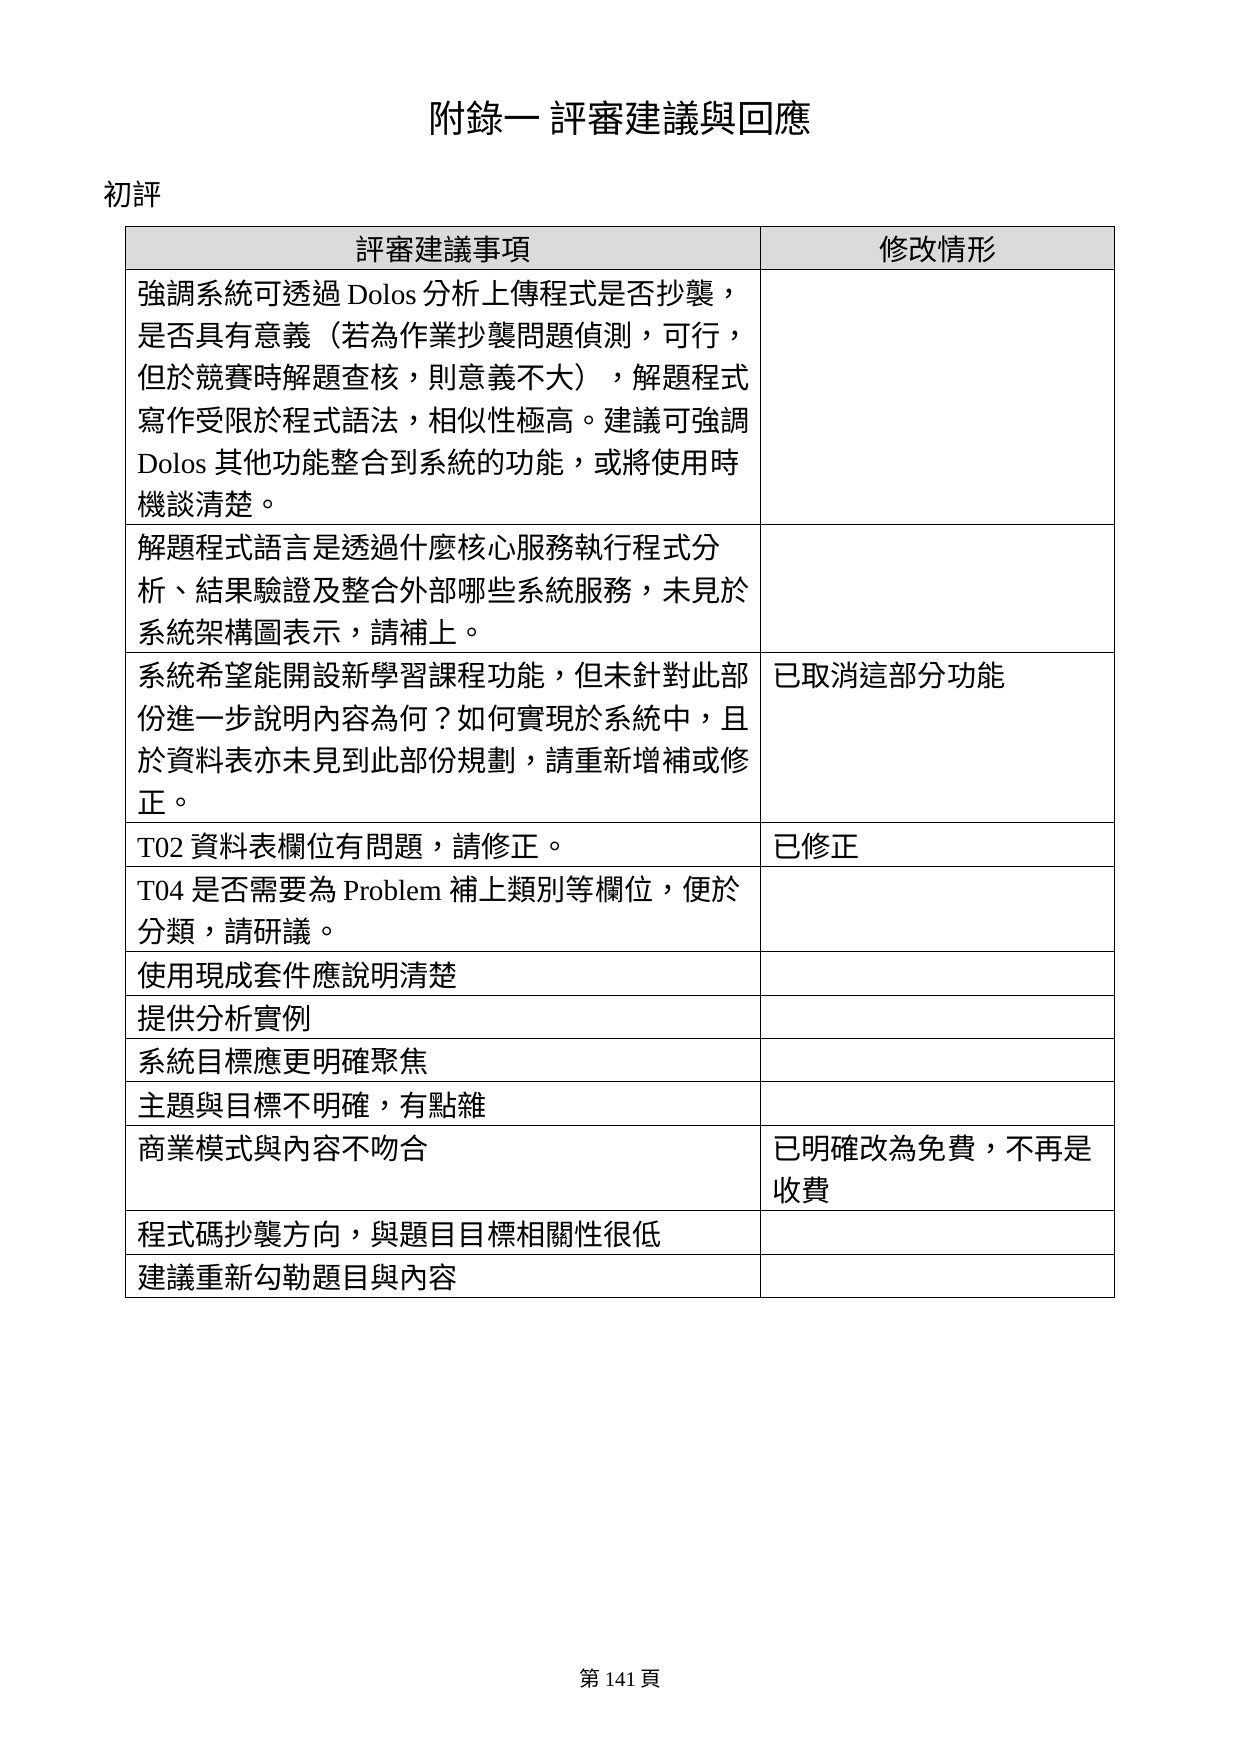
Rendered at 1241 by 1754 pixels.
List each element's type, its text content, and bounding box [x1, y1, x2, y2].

table_cell 系統目標應更明確聚焦 [126, 1039, 760, 1081]
table_cell [761, 525, 1114, 652]
table_cell 已明確改為免費，不再是收費 [761, 1126, 1114, 1210]
table_cell 強調系統可透過Dolos分析上傳程式是否抄襲，是否具有意義（若為作業抄襲問題偵測，可行，但於競賽時解題查核，則意義不大），解題程式寫作受限於程式語法，相似性極高。建議可強調Dolos 其他功能整合到系統的功能，或將使用時機談清楚。 [126, 270, 760, 524]
table_cell 解題程式語言是透過什麼核心服務執行程式分析、結果驗證及整合外部哪些系統服務，未見於系統架構圖表示，請補上。 [126, 525, 760, 652]
table_cell [761, 1255, 1114, 1297]
table_cell [761, 1211, 1114, 1253]
text 初評 [89, 172, 1152, 214]
table_cell [761, 270, 1114, 524]
table_cell 已取消這部分功能 [761, 653, 1114, 822]
table_cell [761, 1039, 1114, 1081]
table_cell 商業模式與內容不吻合 [126, 1126, 760, 1210]
table_header 修改情形 [761, 227, 1114, 269]
table_cell 使用現成套件應說明清楚 [126, 952, 760, 994]
table_cell [761, 952, 1114, 994]
table_cell [761, 996, 1114, 1038]
table_cell [761, 867, 1114, 951]
table_cell 建議重新勾勒題目與內容 [126, 1255, 760, 1297]
table_cell [761, 1082, 1114, 1124]
text 附錄一 評審建議與回應 [89, 89, 1152, 143]
table_cell 程式碼抄襲方向，與題目目標相關性很低 [126, 1211, 760, 1253]
table_cell 主題與目標不明確，有點雜 [126, 1082, 760, 1124]
table_cell 系統希望能開設新學習課程功能，但未針對此部份進一步說明內容為何？如何實現於系統中，且於資料表亦未見到此部份規劃，請重新增補或修正。 [126, 653, 760, 822]
table_cell T02資料表欄位有問題，請修正。 [126, 823, 760, 866]
table_header 評審建議事項 [126, 227, 760, 269]
table_cell 提供分析實例 [126, 996, 760, 1038]
table_cell T04 是否需要為Problem 補上類別等欄位，便於分類，請研議。 [126, 867, 760, 951]
table_cell 已修正 [761, 823, 1114, 866]
